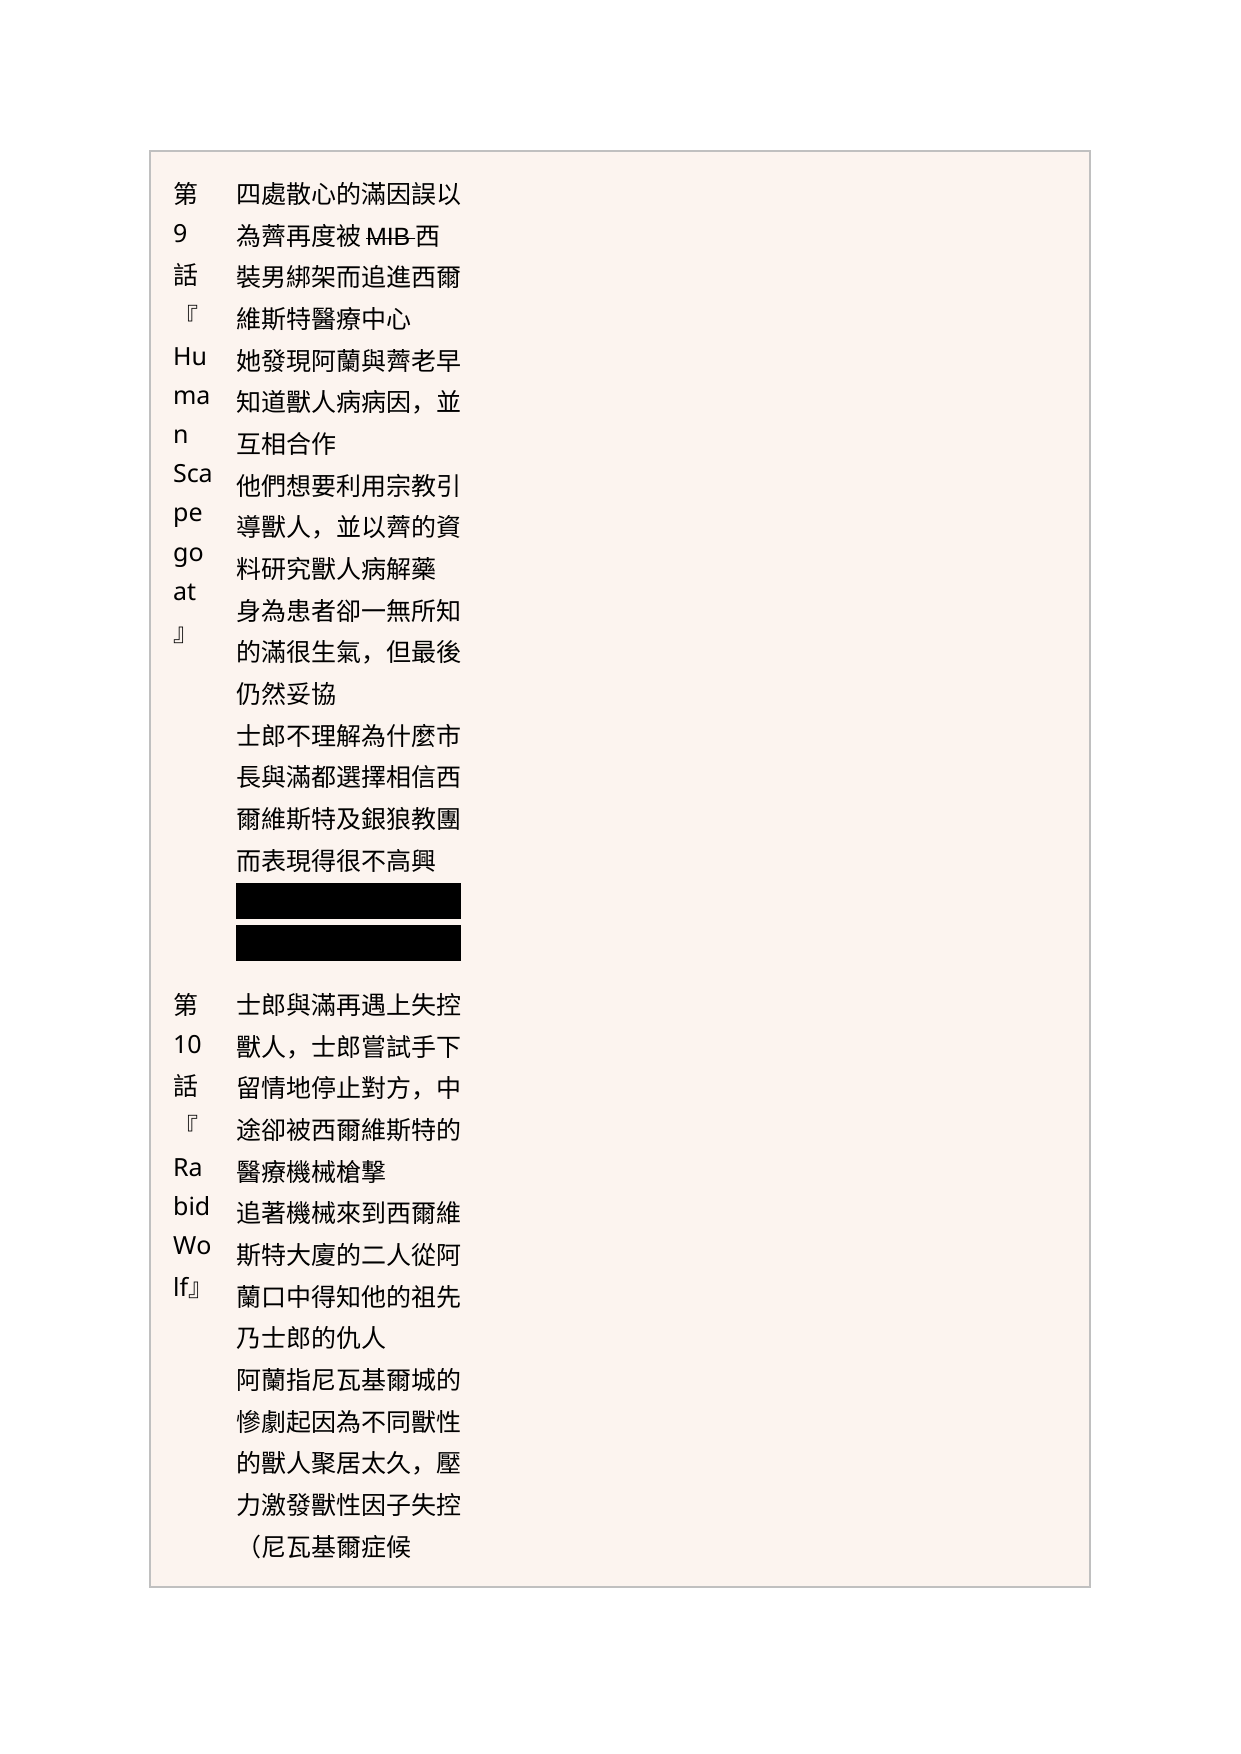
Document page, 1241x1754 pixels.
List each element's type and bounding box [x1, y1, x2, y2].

table_cell [151, 152, 1089, 1586]
